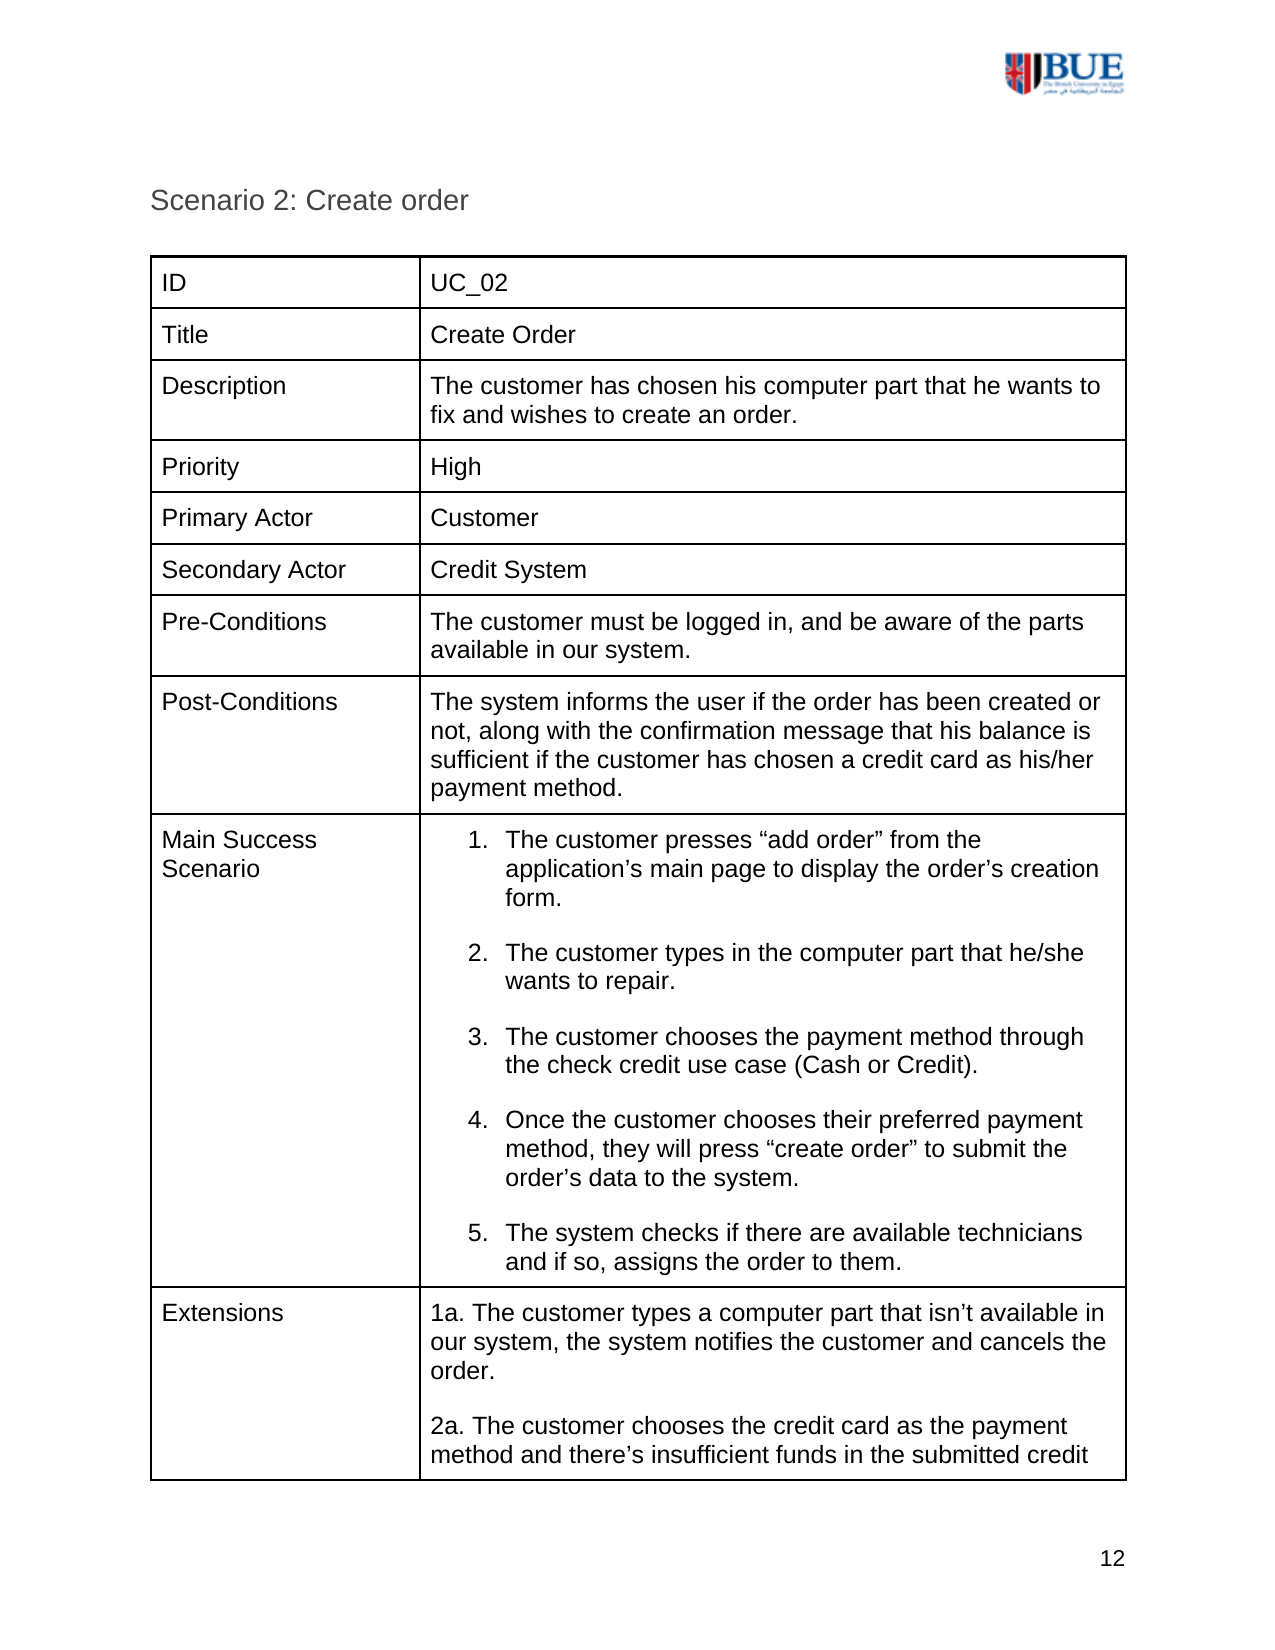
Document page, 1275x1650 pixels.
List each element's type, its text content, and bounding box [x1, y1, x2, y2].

table_cell Post-Conditions [152, 677, 419, 812]
table_cell The customer has chosen his computer part that he wants to fix and wishes to create an order. [421, 361, 1125, 439]
table_cell Extensions [152, 1288, 419, 1479]
table_cell Customer [421, 493, 1125, 542]
picture [1004, 31, 1125, 116]
table_cell Main Success Scenario [152, 815, 419, 1286]
table_cell The customer presses “add order” from the application’s main page to display the order’s creation form. The customer types in the computer part that he/she wants to repair. The customer chooses the payment method through the check credit use case (Cash or Credit). Once the customer chooses their preferred payment method, they will press “create order” to submit the order’s data to the system. The system checks if there are available technicians and if so, assigns the order to them. [421, 815, 1125, 1286]
table_cell Priority [152, 441, 419, 491]
table_cell Secondary Actor [152, 545, 419, 594]
table_cell Title [152, 309, 419, 359]
table_cell Primary Actor [152, 493, 419, 542]
table_cell Credit System [421, 545, 1125, 594]
table_cell The customer must be logged in, and be aware of the parts available in our system. [421, 596, 1125, 674]
table_header ID [152, 258, 419, 307]
table_cell High [421, 441, 1125, 491]
table_cell The system informs the user if the order has been created or not, along with the confirmation message that his balance is sufficient if the customer has chosen a credit card as his/her payment method. [421, 677, 1125, 812]
subtitle Scenario 2: Create order [150, 183, 1125, 217]
table_cell Create Order [421, 309, 1125, 359]
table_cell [421, 1288, 1125, 1479]
table_cell Pre-Conditions [152, 596, 419, 674]
table_cell Description [152, 361, 419, 439]
table_header UC_02 [421, 258, 1125, 307]
